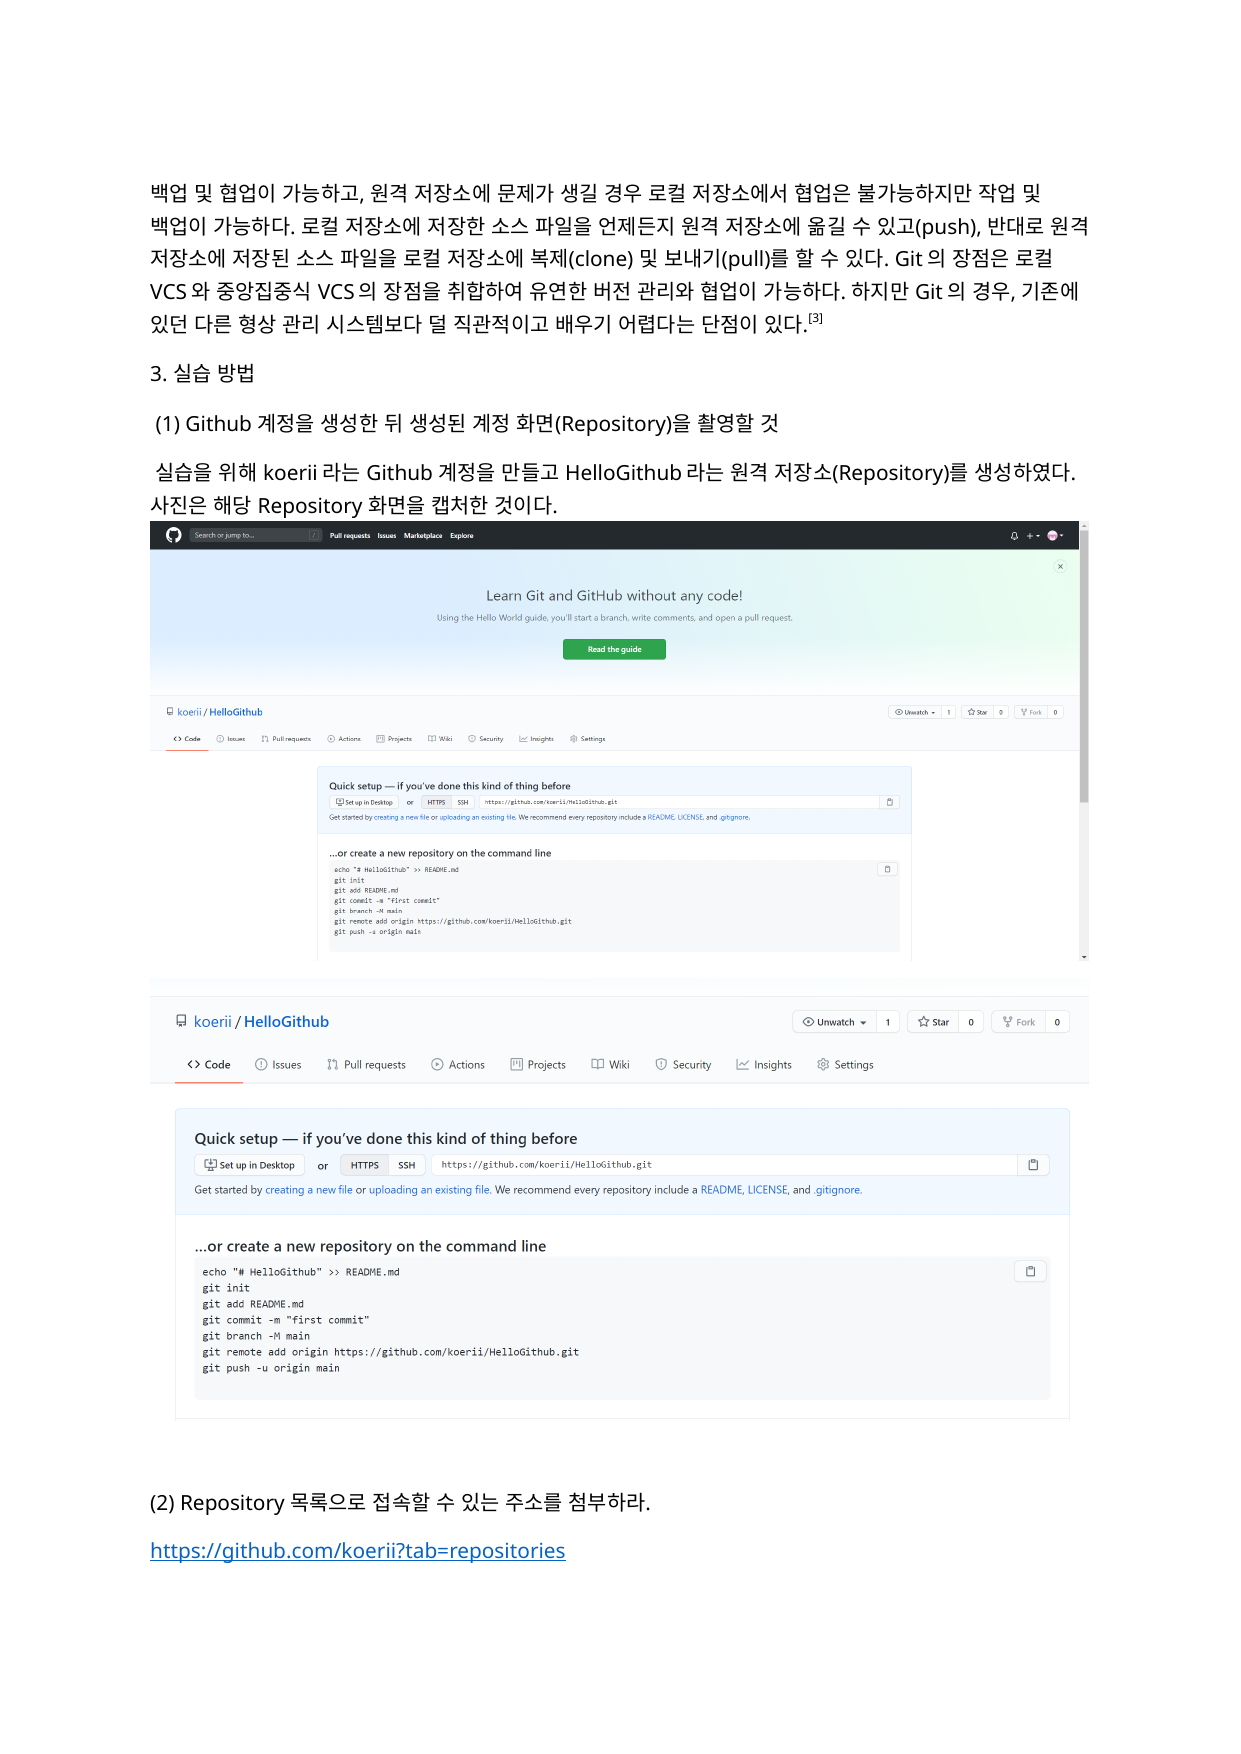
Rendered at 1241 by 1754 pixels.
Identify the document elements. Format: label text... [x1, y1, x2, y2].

picture [150, 978, 1089, 1421]
text https://github.com/koerii?tab=repositories [150, 1536, 1090, 1564]
text (2) Repository 목록으로 접속할 수 있는 주소를 첨부하라. [150, 1486, 1090, 1517]
text 3. 실습 방법 [150, 357, 1090, 388]
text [150, 177, 1090, 338]
text (1) Github 계정을 생성한 뒤 생성된 계정 화면(Repository)을 촬영할 것 [150, 407, 1090, 437]
picture [150, 521, 1089, 961]
